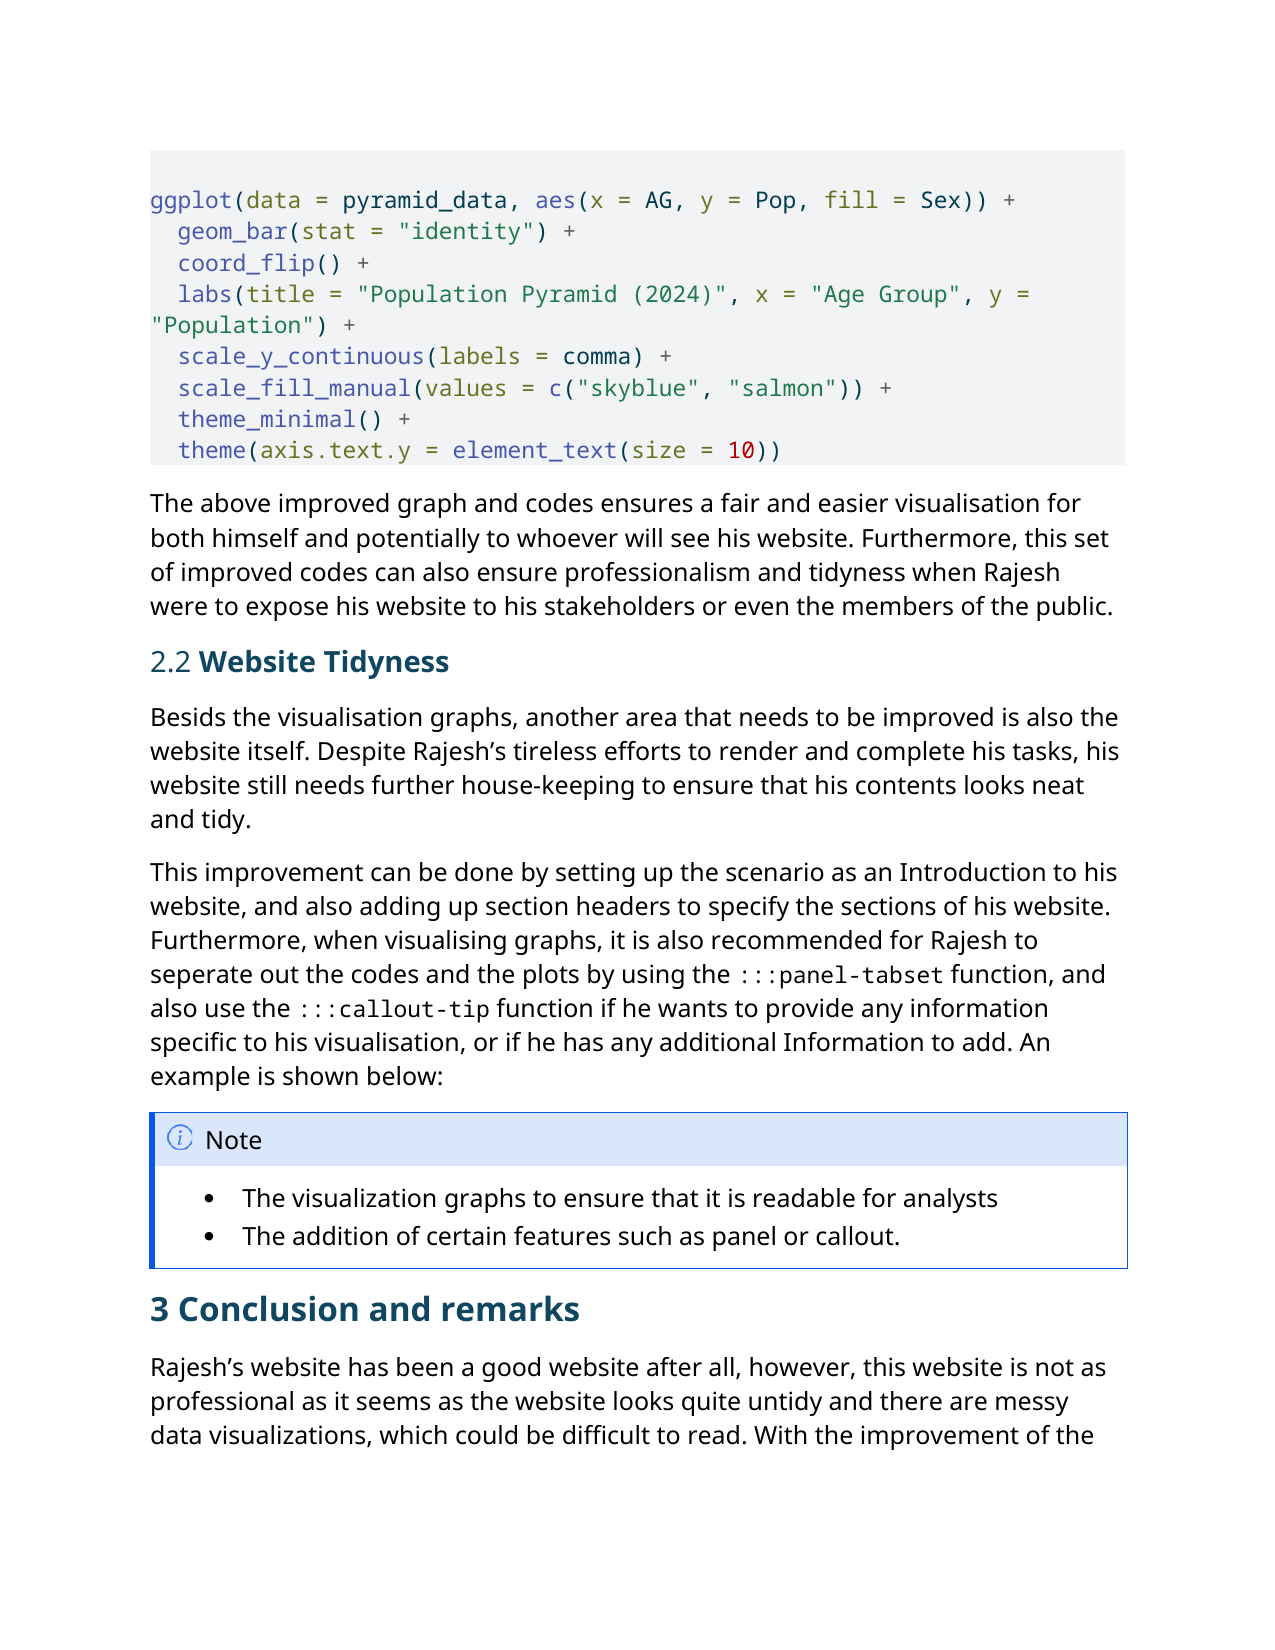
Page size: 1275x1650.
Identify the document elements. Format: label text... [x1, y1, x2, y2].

table_cell The visualization graphs to ensure that it is readable for analysts The addition of certain features such as panel or callout. [155, 1166, 1127, 1268]
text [150, 150, 1125, 465]
subtitle 3 Conclusion and remarks [150, 1286, 1125, 1331]
text Besids the visualisation graphs, another area that needs to be improved is also the website itself. Despite Rajesh’s tireless efforts to render and complete his tasks, his website still needs further house-keeping to ensure that his contents looks neat and tidy. [150, 699, 1125, 836]
text This improvement can be done by setting up the scenario as an Introduction to his website, and also adding up section headers to specify the sections of his website. Furthermore, when visualising graphs, it is also recommended for Rajesh to seperate out the codes and the plots by using the :::panel-tabset function, and also use the :::callout-tip function if he wants to provide any information specific to his visualisation, or if he has any additional Information to add. An example is shown below: [150, 854, 1125, 1093]
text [150, 1350, 1125, 1452]
text The above improved graph and codes ensures a fair and easier visualisation for both himself and potentially to whoever will see his website. Furthermore, this set of improved codes can also ensure professionalism and tidyness when Rajesh were to expose his website to his stakeholders or even the members of the public. [150, 486, 1125, 622]
table_header Note [155, 1113, 1127, 1166]
subtitle 2.2 Website Tidyness [150, 641, 1125, 681]
picture [167, 1124, 193, 1150]
